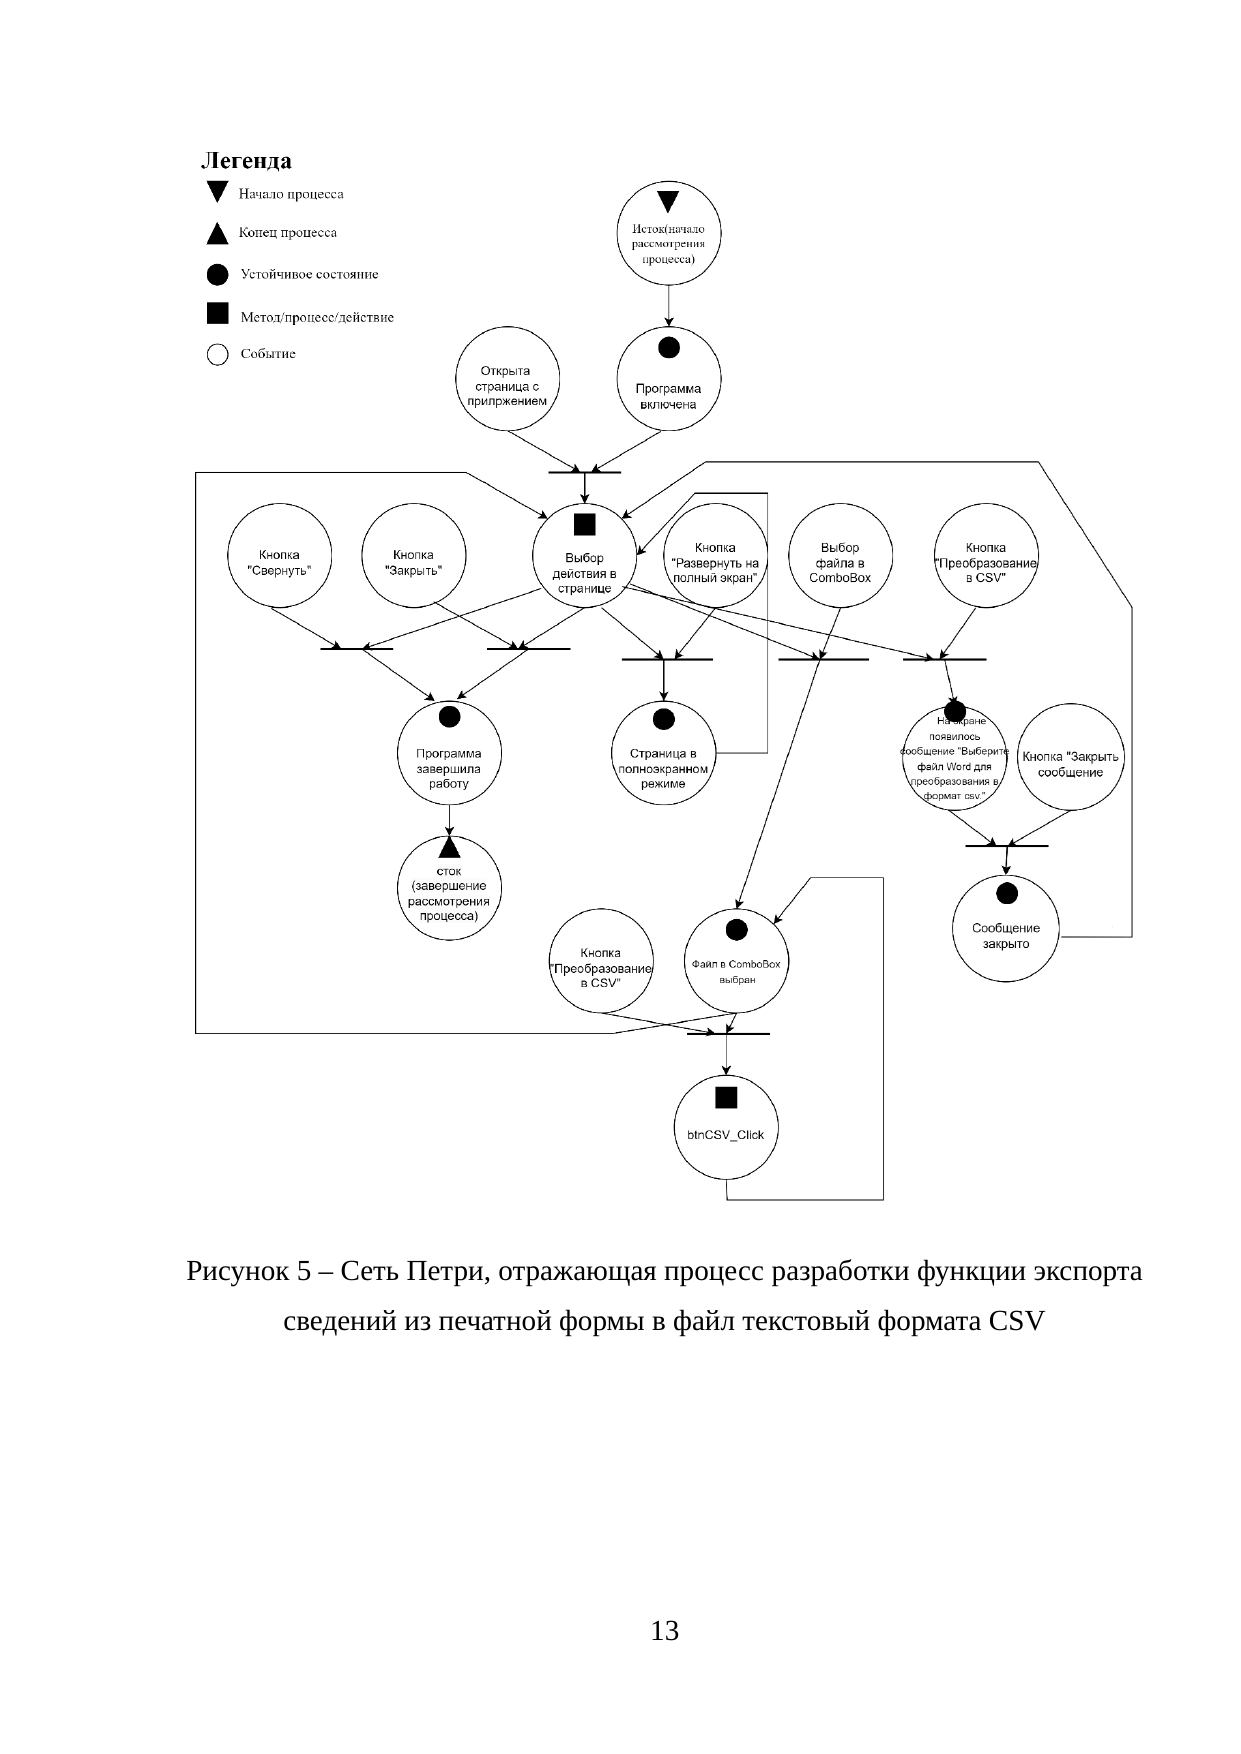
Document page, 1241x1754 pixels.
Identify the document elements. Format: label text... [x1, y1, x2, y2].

text Рисунок 5 – Сеть Петри, отражающая процесс разработки функции экспорта сведений из печатной формы в файл текстовый формата CSV [177, 1253, 1152, 1337]
picture [177, 118, 1152, 1220]
